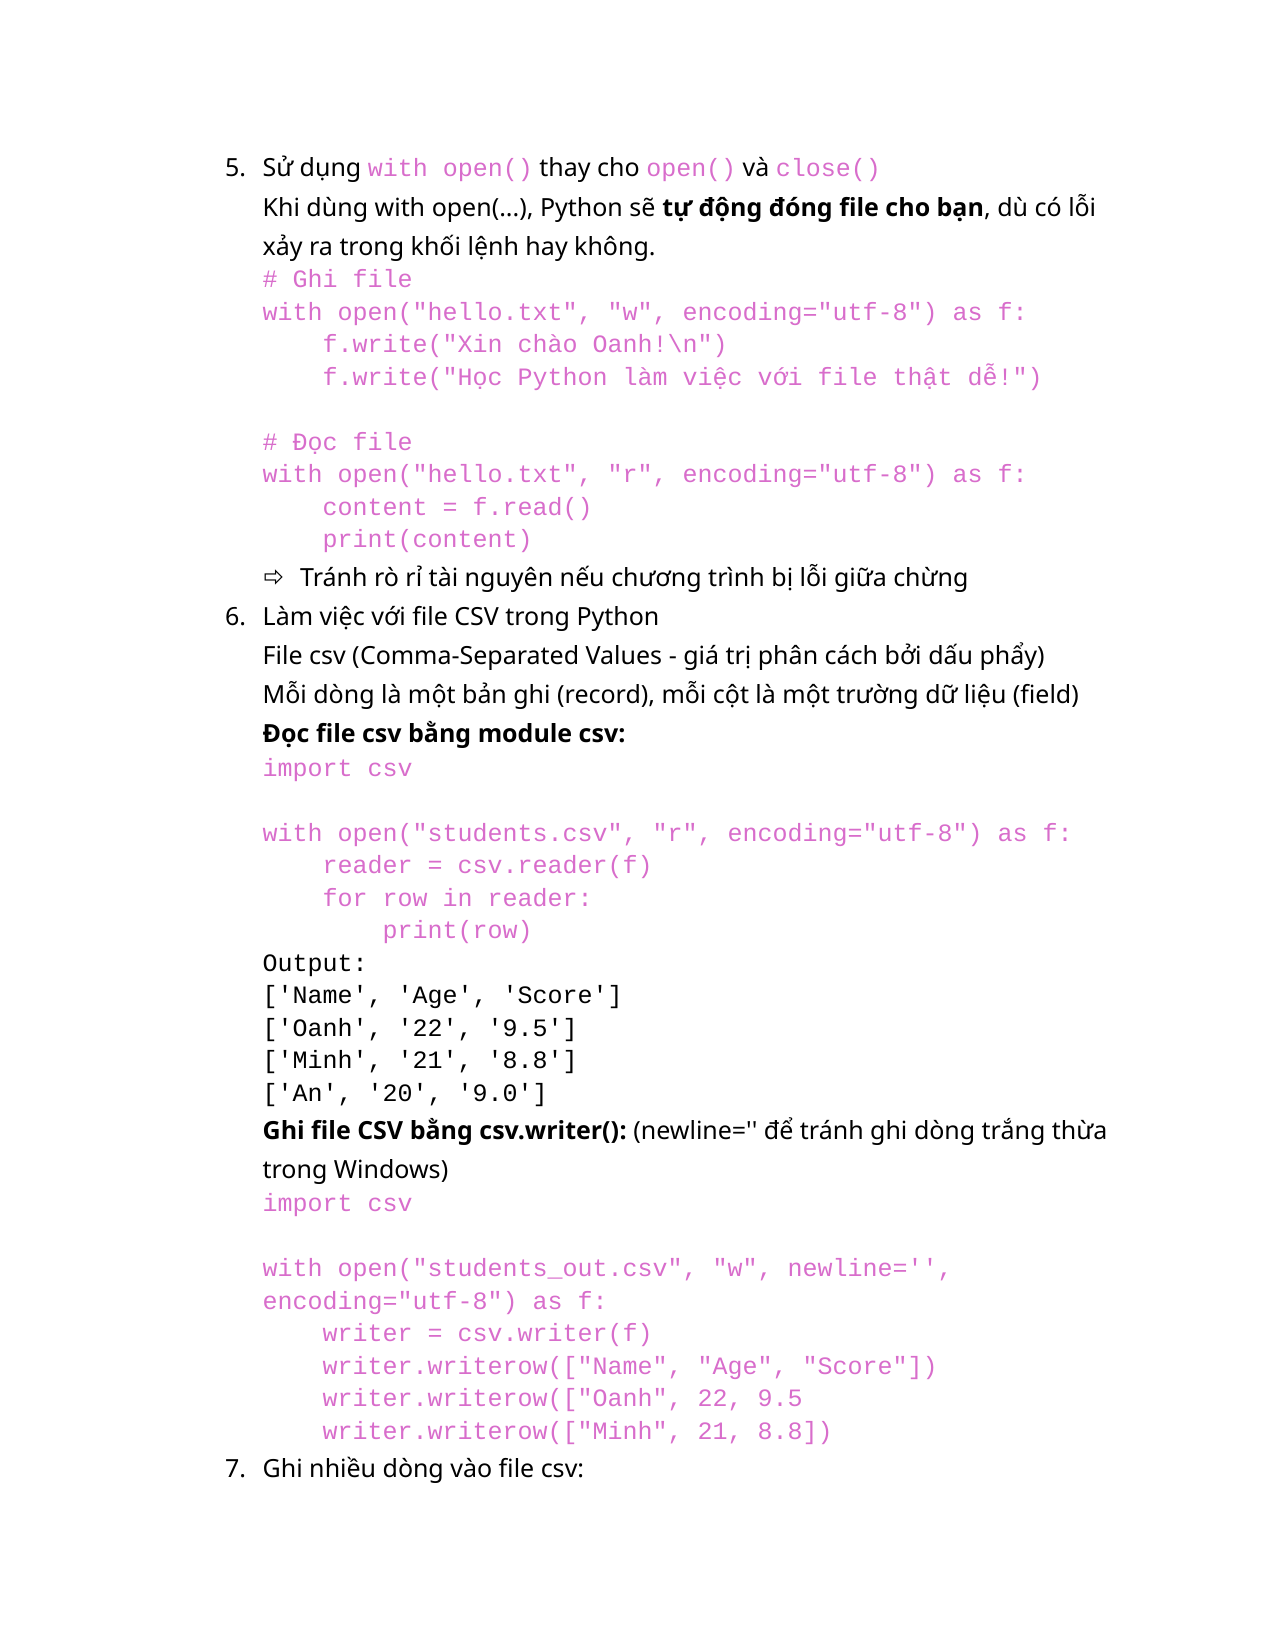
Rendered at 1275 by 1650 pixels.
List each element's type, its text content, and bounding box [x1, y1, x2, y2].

list f.write("Xin chào Oanh!\n") [262, 332, 1125, 360]
list Đọc file csv bằng module csv: [262, 716, 1125, 750]
list writer = csv.writer(f) [262, 1321, 1125, 1349]
list content = f.read() [262, 494, 1125, 523]
list import csv [262, 1191, 1125, 1219]
list File csv (Comma-Separated Values - giá trị phân cách bởi dấu phẩy) [262, 638, 1125, 672]
list for row in reader: [262, 885, 1125, 913]
list with open("students.csv", "r", encoding="utf-8") as f: [262, 820, 1125, 848]
list with open("hello.txt", "r", encoding="utf-8") as f: [262, 462, 1125, 490]
list ['Oanh', '22', '9.5'] [262, 1015, 1125, 1043]
list with open("students_out.csv", "w", newline='', encoding="utf-8") as f: [262, 1256, 1125, 1317]
list writer.writerow(["Name", "Age", "Score"]) [262, 1353, 1125, 1382]
list ['Name', 'Age', 'Score'] [262, 983, 1125, 1011]
list ['An', '20', '9.0'] [262, 1080, 1125, 1108]
list reader = csv.reader(f) [262, 853, 1125, 881]
list with open("hello.txt", "w", encoding="utf-8") as f: [262, 299, 1125, 328]
list Mỗi dòng là một bản ghi (record), mỗi cột là một trường dữ liệu (field) [262, 677, 1125, 711]
list writer.writerow(["Minh", 21, 8.8]) [262, 1418, 1125, 1447]
list print(row) [262, 918, 1125, 946]
list import csv [262, 755, 1125, 783]
list Output: [262, 950, 1125, 978]
list Tránh rò rỉ tài nguyên nếu chương trình bị lỗi giữa chừng [262, 559, 1125, 593]
list Làm việc với file CSV trong Python [225, 598, 1125, 632]
list f.write("Học Python làm việc với file thật dễ!") [262, 364, 1125, 393]
list Ghi nhiều dòng vào file csv: [225, 1451, 1125, 1485]
list # Đọc file [262, 429, 1125, 458]
list Sử dụng with open() thay cho open() và close() [225, 150, 1125, 184]
list ['Minh', '21', '8.8'] [262, 1048, 1125, 1076]
list Khi dùng with open(...), Python sẽ tự động đóng file cho bạn, dù có lỗi xảy ra trong khối lệnh hay không. # Ghi file [262, 189, 1125, 295]
list writer.writerow(["Oanh", 22, 9.5 [262, 1386, 1125, 1414]
list print(content) [262, 527, 1125, 555]
list Ghi file CSV bằng csv.writer(): (newline='' để tránh ghi dòng trắng thừa trong Windows) [262, 1113, 1125, 1186]
